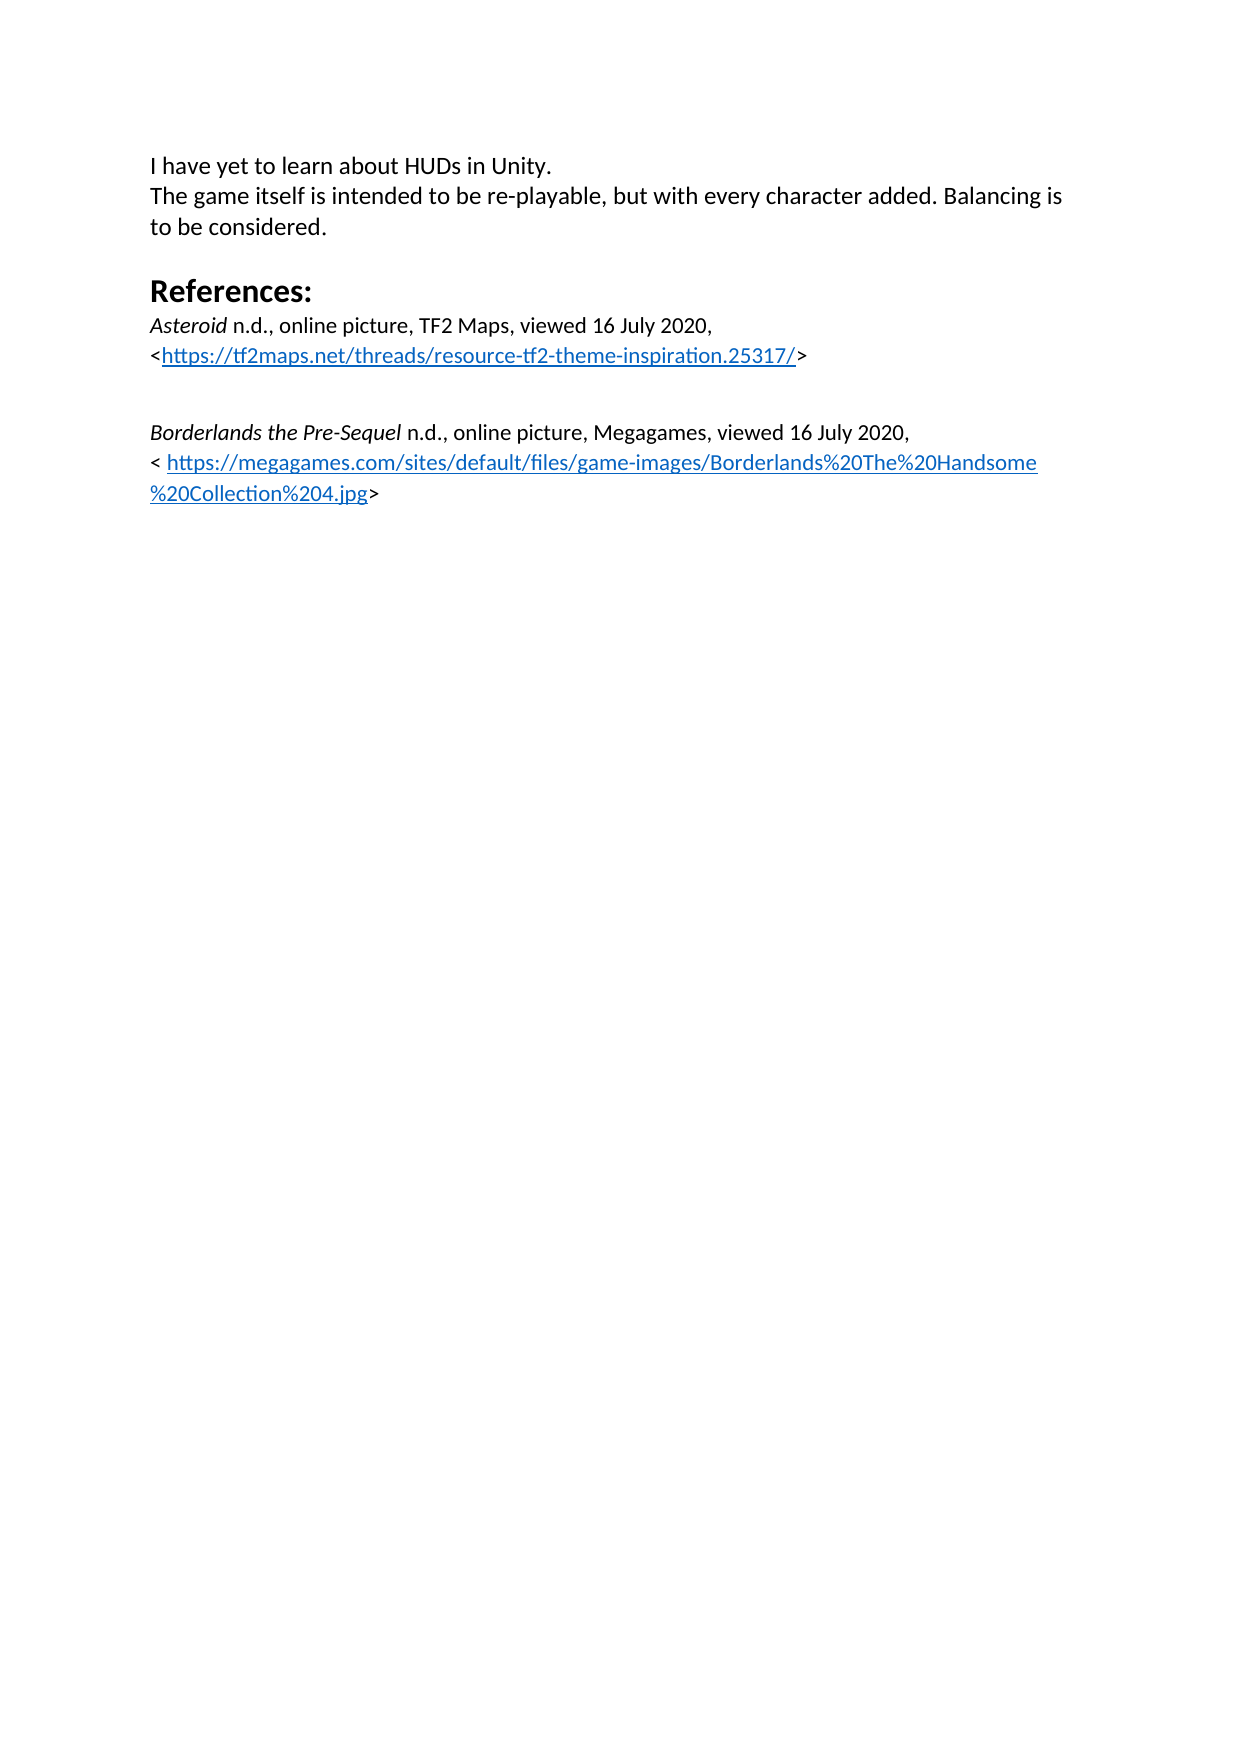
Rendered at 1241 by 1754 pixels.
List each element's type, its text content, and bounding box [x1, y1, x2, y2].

text Borderlands the Pre-Sequel n.d., online picture, Megagames, viewed 16 July 2020, < https://megagames.com/sites/default/files/game-images/Borderlands%20The%20Handsome%20Collection%204.jpg> [150, 388, 1090, 537]
text Asteroid n.d., online picture, TF2 Maps, viewed 16 July 2020, <https://tf2maps.net/threads/resource-tf2-theme-inspiration.25317/> [150, 311, 1090, 369]
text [150, 150, 1090, 311]
